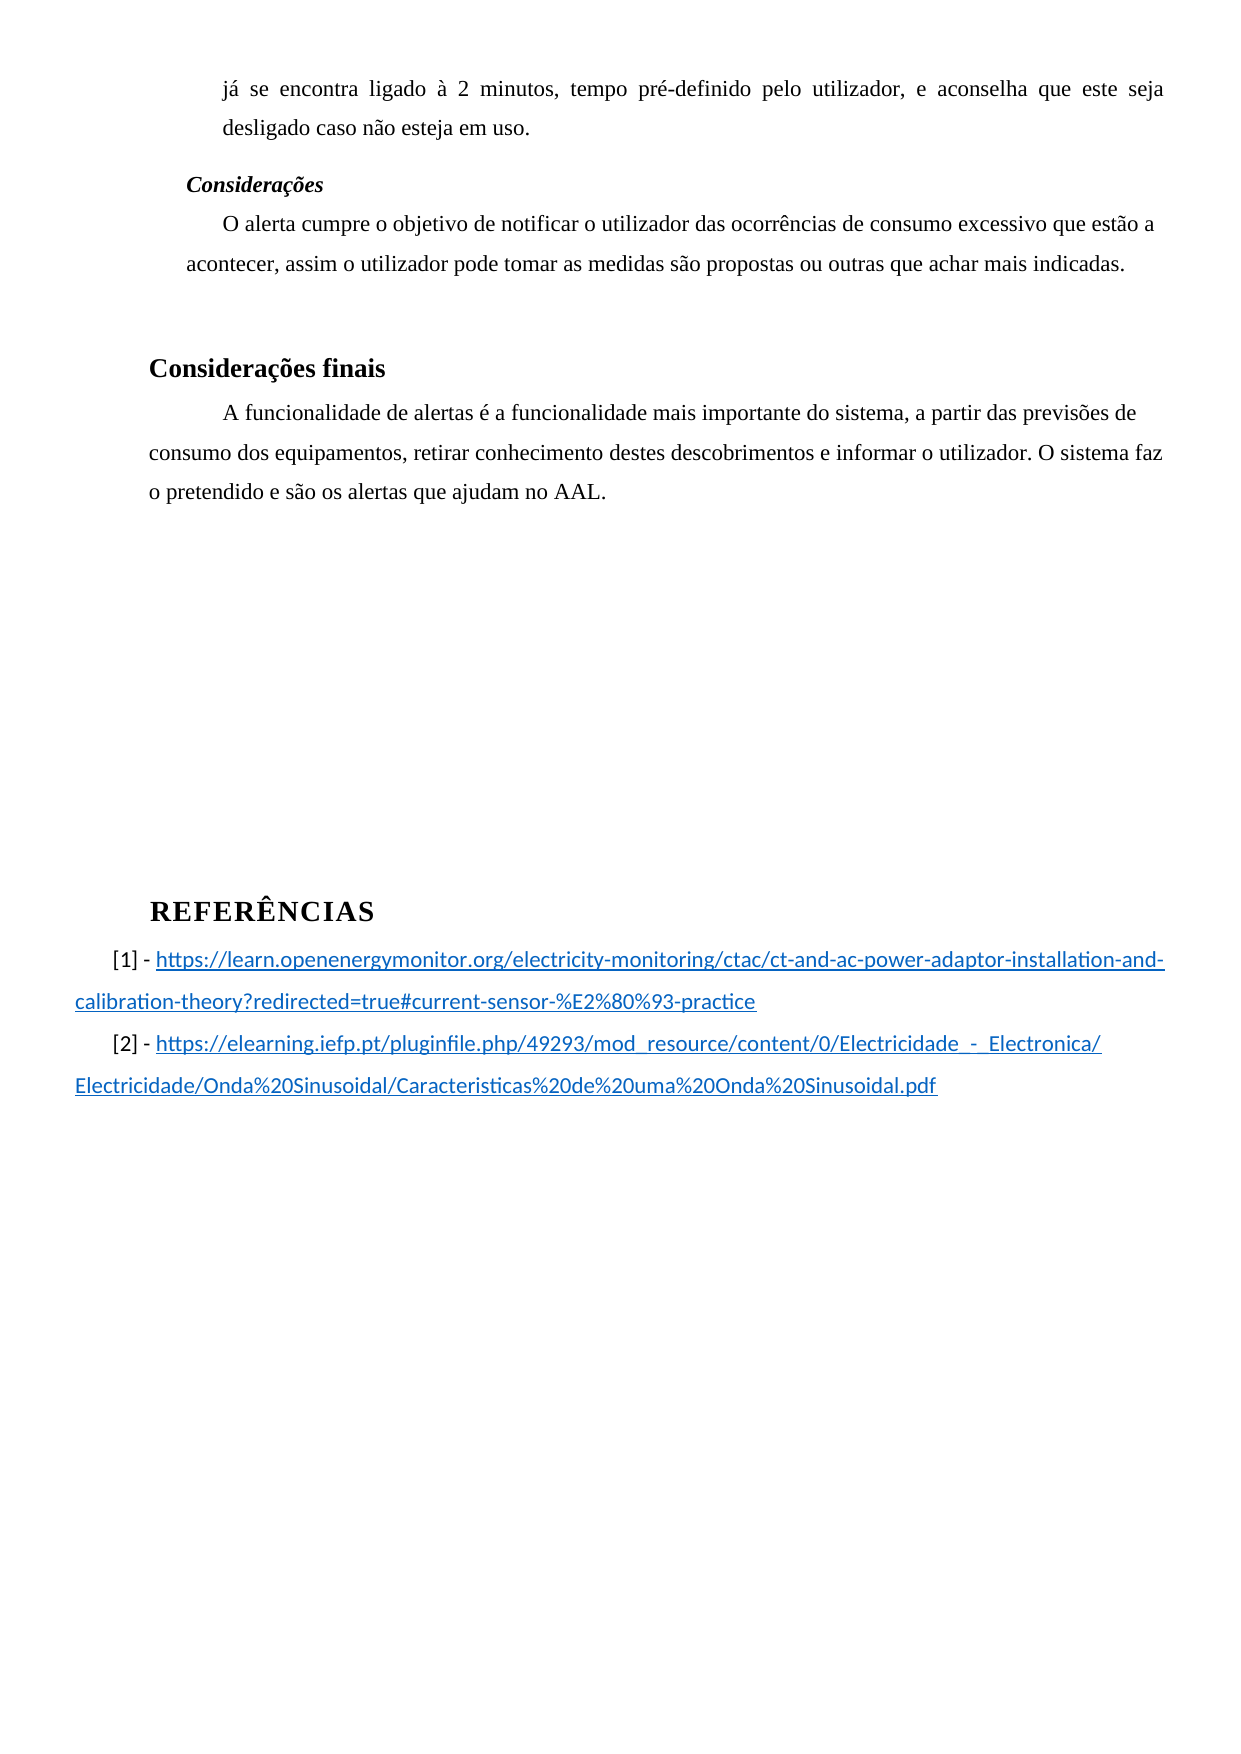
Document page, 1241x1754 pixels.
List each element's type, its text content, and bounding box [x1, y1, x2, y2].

list [2] - https://elearning.iefp.pt/pluginfile.php/49293/mod_resource/content/0/Electricidade_-_Electronica/Electricidade/Onda%20Sinusoidal/Caracteristicas%20de%20uma%20Onda%20Sinusoidal.pdf [75, 1029, 1165, 1099]
subtitle Considerações [186, 171, 1165, 197]
subtitle REFERÊNCIAS [150, 894, 1165, 928]
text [222, 75, 1165, 141]
subtitle Considerações finais [149, 353, 1165, 384]
list [1] - https://learn.openenergymonitor.org/electricity-monitoring/ctac/ct-and-ac-power-adaptor-installation-and-calibration-theory?redirected=true#current-sensor-%E2%80%93-practice [75, 945, 1165, 1015]
text O alerta cumpre o objetivo de notificar o utilizador das ocorrências de consumo excessivo que estão a acontecer, assim o utilizador pode tomar as medidas são propostas ou outras que achar mais indicadas. [186, 210, 1165, 276]
text A funcionalidade de alertas é a funcionalidade mais importante do sistema, a partir das previsões de consumo dos equipamentos, retirar conhecimento destes descobrimentos e informar o utilizador. O sistema faz o pretendido e são os alertas que ajudam no AAL. [149, 399, 1165, 504]
